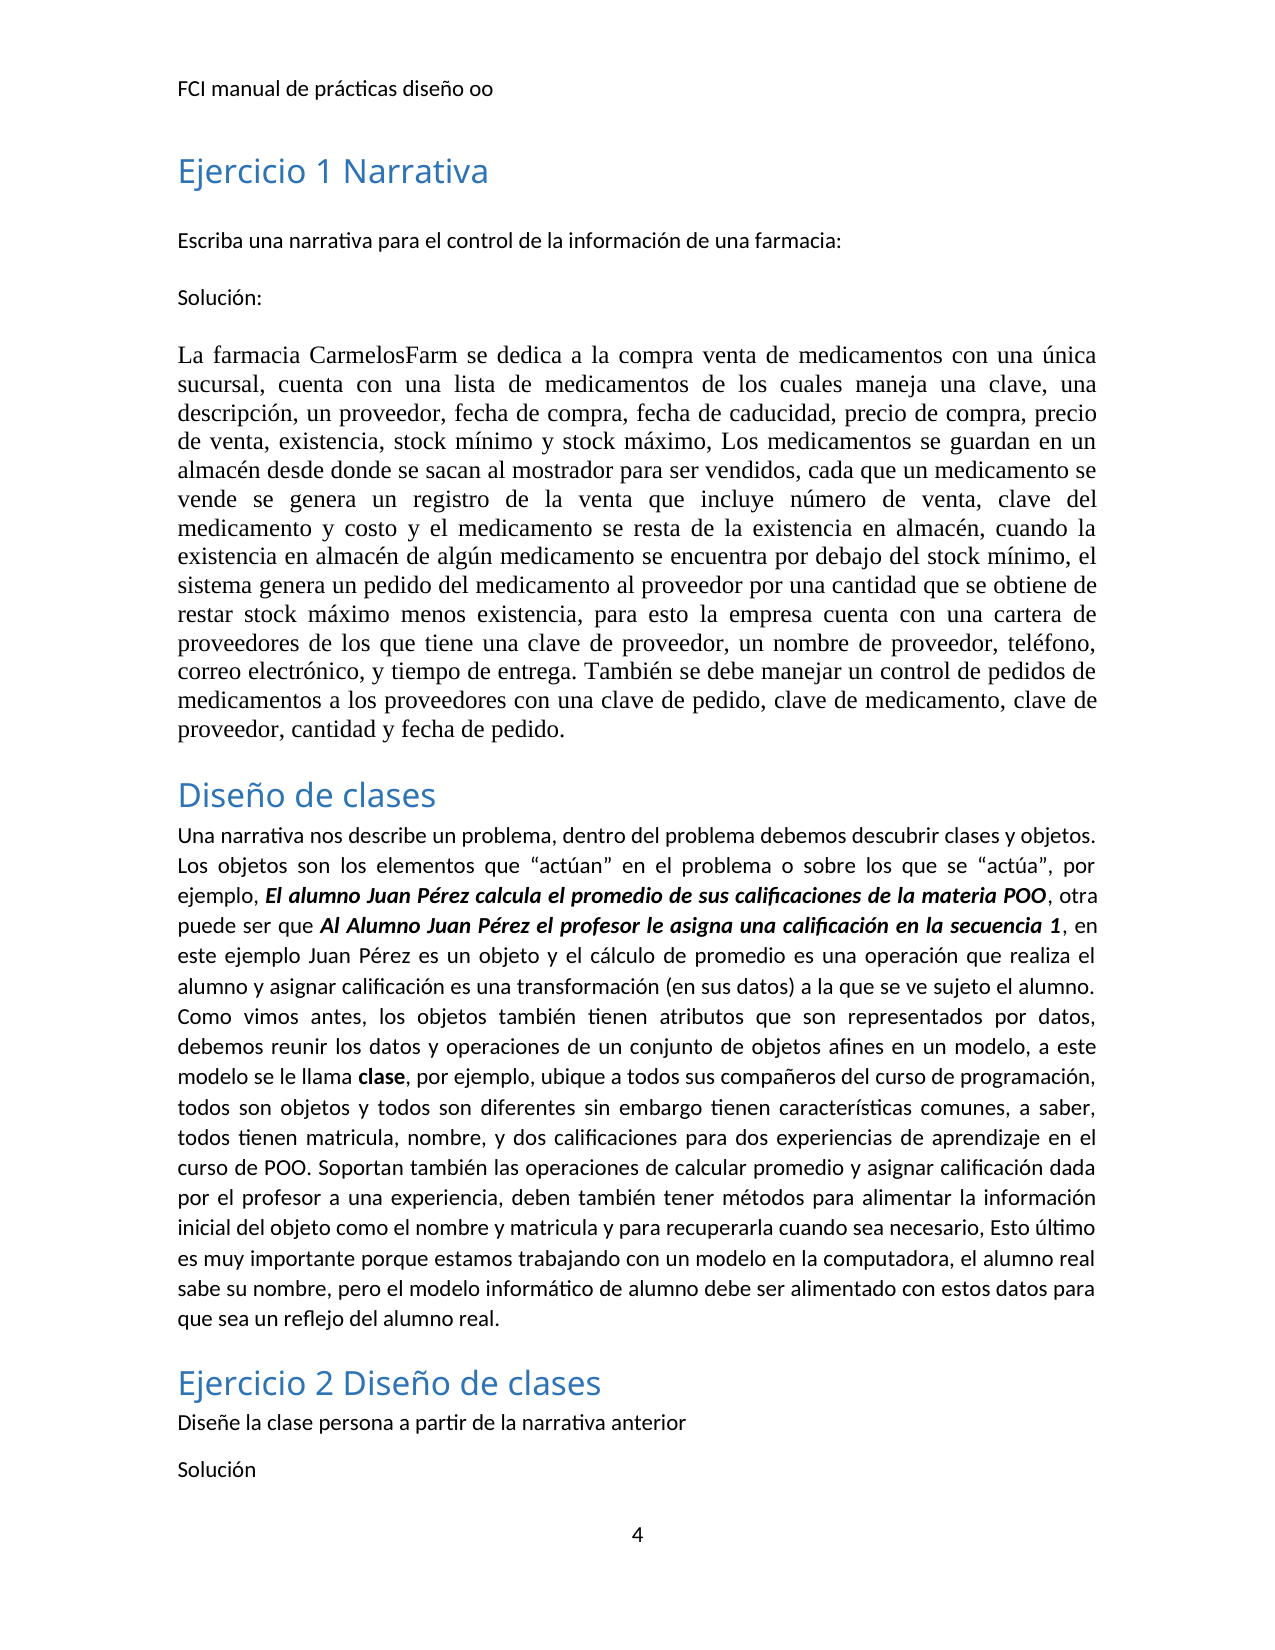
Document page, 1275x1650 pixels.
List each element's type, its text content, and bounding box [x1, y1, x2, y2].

subtitle Diseño de clases [177, 772, 1098, 817]
text La farmacia CarmelosFarm se dedica a la compra venta de medicamentos con una única sucursal, cuenta con una lista de medicamentos de los cuales maneja una clave, una descripción, un proveedor, fecha de compra, fecha de caducidad, precio de compra, precio de venta, existencia, stock mínimo y stock máximo, Los medicamentos se guardan en un almacén desde donde se sacan al mostrador para ser vendidos, cada que un medicamento se vende se genera un registro de la venta que incluye número de venta, clave del medicamento y costo y el medicamento se resta de la existencia en almacén, cuando la existencia en almacén de algún medicamento se encuentra por debajo del stock mínimo, el sistema genera un pedido del medicamento al proveedor por una cantidad que se obtiene de restar stock máximo menos existencia, para esto la empresa cuenta con una cartera de proveedores de los que tiene una clave de proveedor, un nombre de proveedor, teléfono, correo electrónico, y tiempo de entrega. También se debe manejar un control de pedidos de medicamentos a los proveedores con una clave de pedido, clave de medicamento, clave de proveedor, cantidad y fecha de pedido. [177, 340, 1098, 743]
text Una narrativa nos describe un problema, dentro del problema debemos descubrir clases y objetos. Los objetos son los elementos que “actúan” en el problema o sobre los que se “actúa”, por ejemplo, El alumno Juan Pérez calcula el promedio de sus calificaciones de la materia POO, otra puede ser que Al Alumno Juan Pérez el profesor le asigna una calificación en la secuencia 1, en este ejemplo Juan Pérez es un objeto y el cálculo de promedio es una operación que realiza el alumno y asignar calificación es una transformación (en sus datos) a la que se ve sujeto el alumno. Como vimos antes, los objetos también tienen atributos que son representados por datos, debemos reunir los datos y operaciones de un conjunto de objetos afines en un modelo, a este modelo se le llama clase, por ejemplo, ubique a todos sus compañeros del curso de programación, todos son objetos y todos son diferentes sin embargo tienen características comunes, a saber, todos tienen matricula, nombre, y dos calificaciones para dos experiencias de aprendizaje en el curso de POO. Soportan también las operaciones de calcular promedio y asignar calificación dada por el profesor a una experiencia, deben también tener métodos para alimentar la información inicial del objeto como el nombre y matricula y para recuperarla cuando sea necesario, Esto último es muy importante porque estamos trabajando con un modelo en la computadora, el alumno real sabe su nombre, pero el modelo informático de alumno debe ser alimentado con estos datos para que sea un reflejo del alumno real. [177, 821, 1098, 1332]
subtitle Ejercicio 2 Diseño de clases [177, 1359, 1098, 1405]
text Escriba una narrativa para el control de la información de una farmacia: [177, 226, 1098, 254]
text Solución [177, 1455, 1098, 1483]
text Diseñe la clase persona a partir de la narrativa anterior [177, 1408, 1098, 1436]
subtitle Ejercicio 1 Narrativa [177, 148, 1098, 193]
text Solución: [177, 283, 1098, 311]
